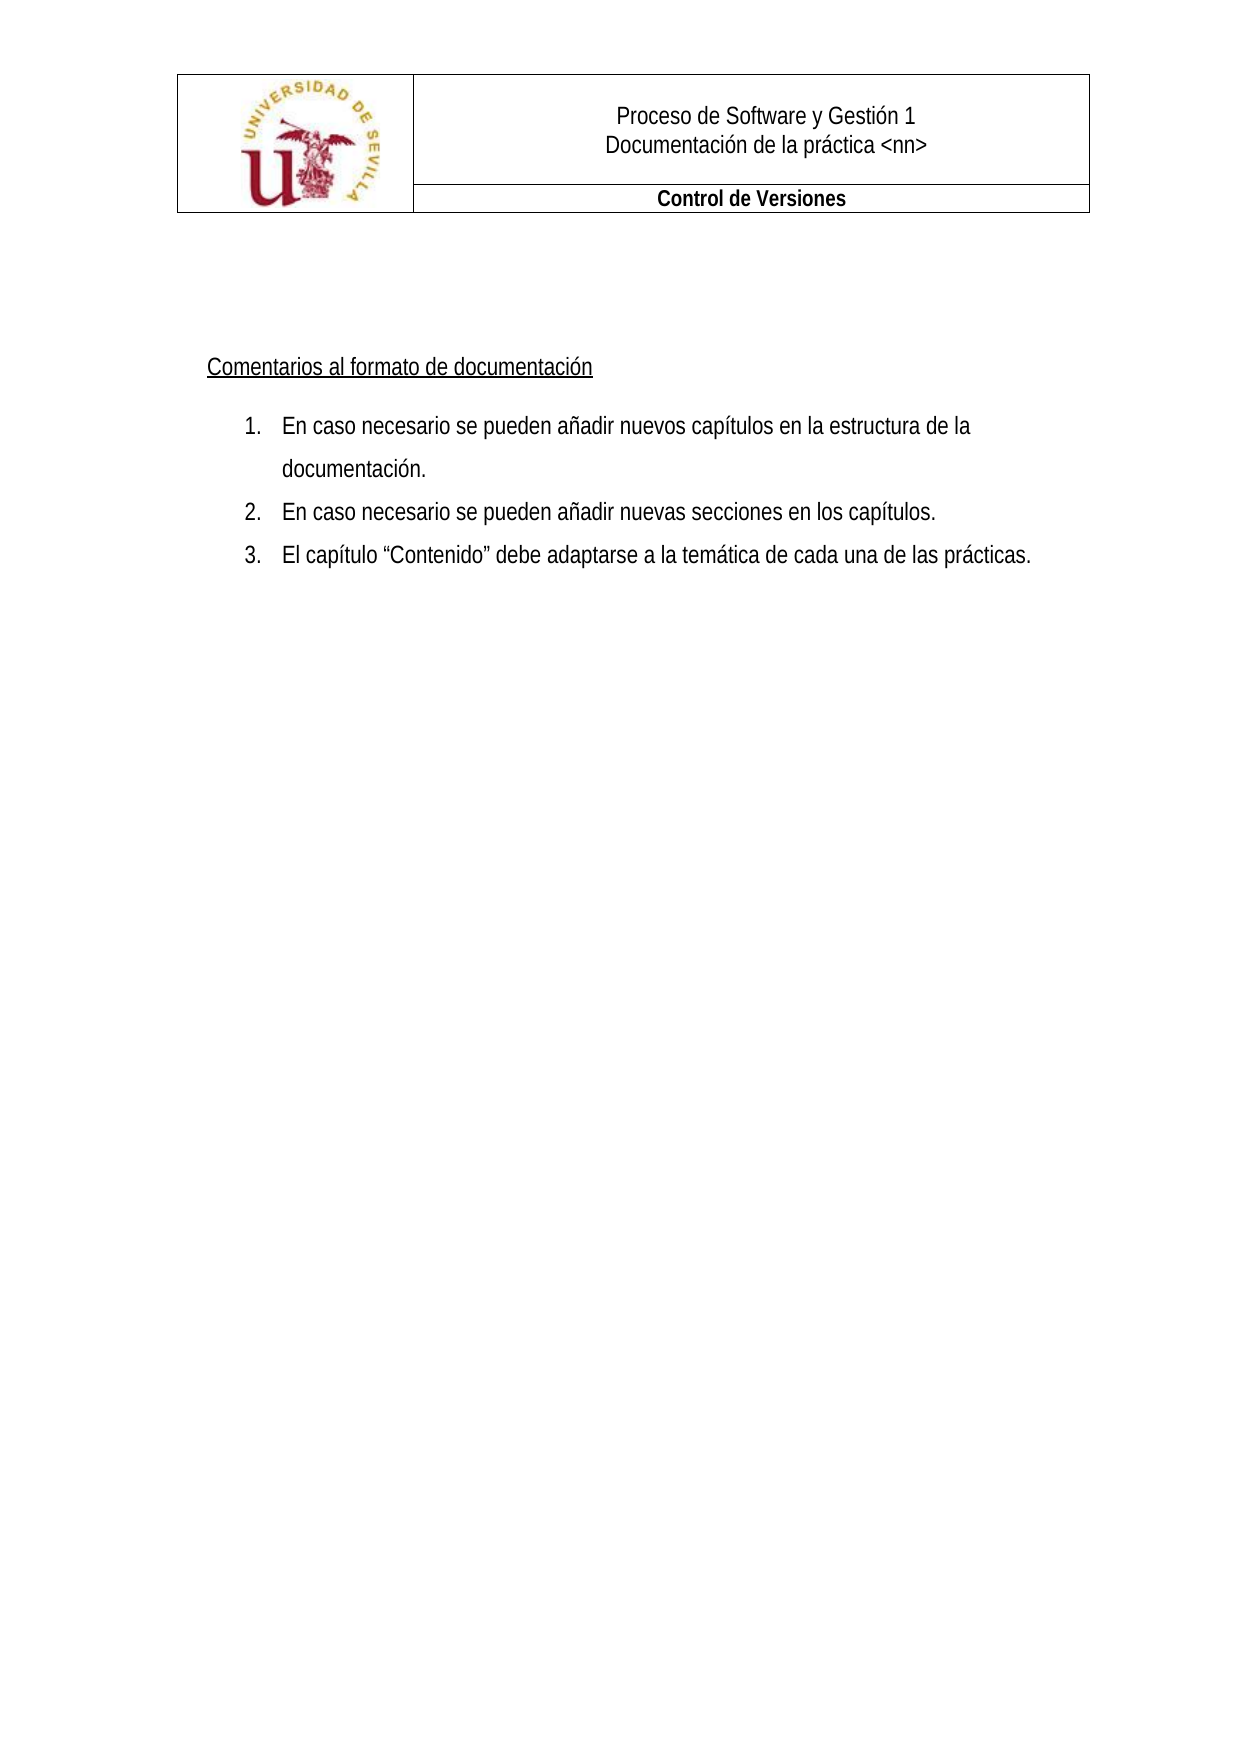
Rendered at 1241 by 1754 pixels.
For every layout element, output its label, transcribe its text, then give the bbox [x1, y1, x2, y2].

text Comentarios al formato de documentación [177, 351, 1063, 380]
list En caso necesario se pueden añadir nuevas secciones en los capítulos. [244, 497, 1063, 526]
picture [240, 79, 381, 208]
list El capítulo “Contenido” debe adaptarse a la temática de cada una de las prácticas. [244, 540, 1063, 568]
list En caso necesario se pueden añadir nuevos capítulos en la estructura de la documentación. [244, 411, 1063, 483]
